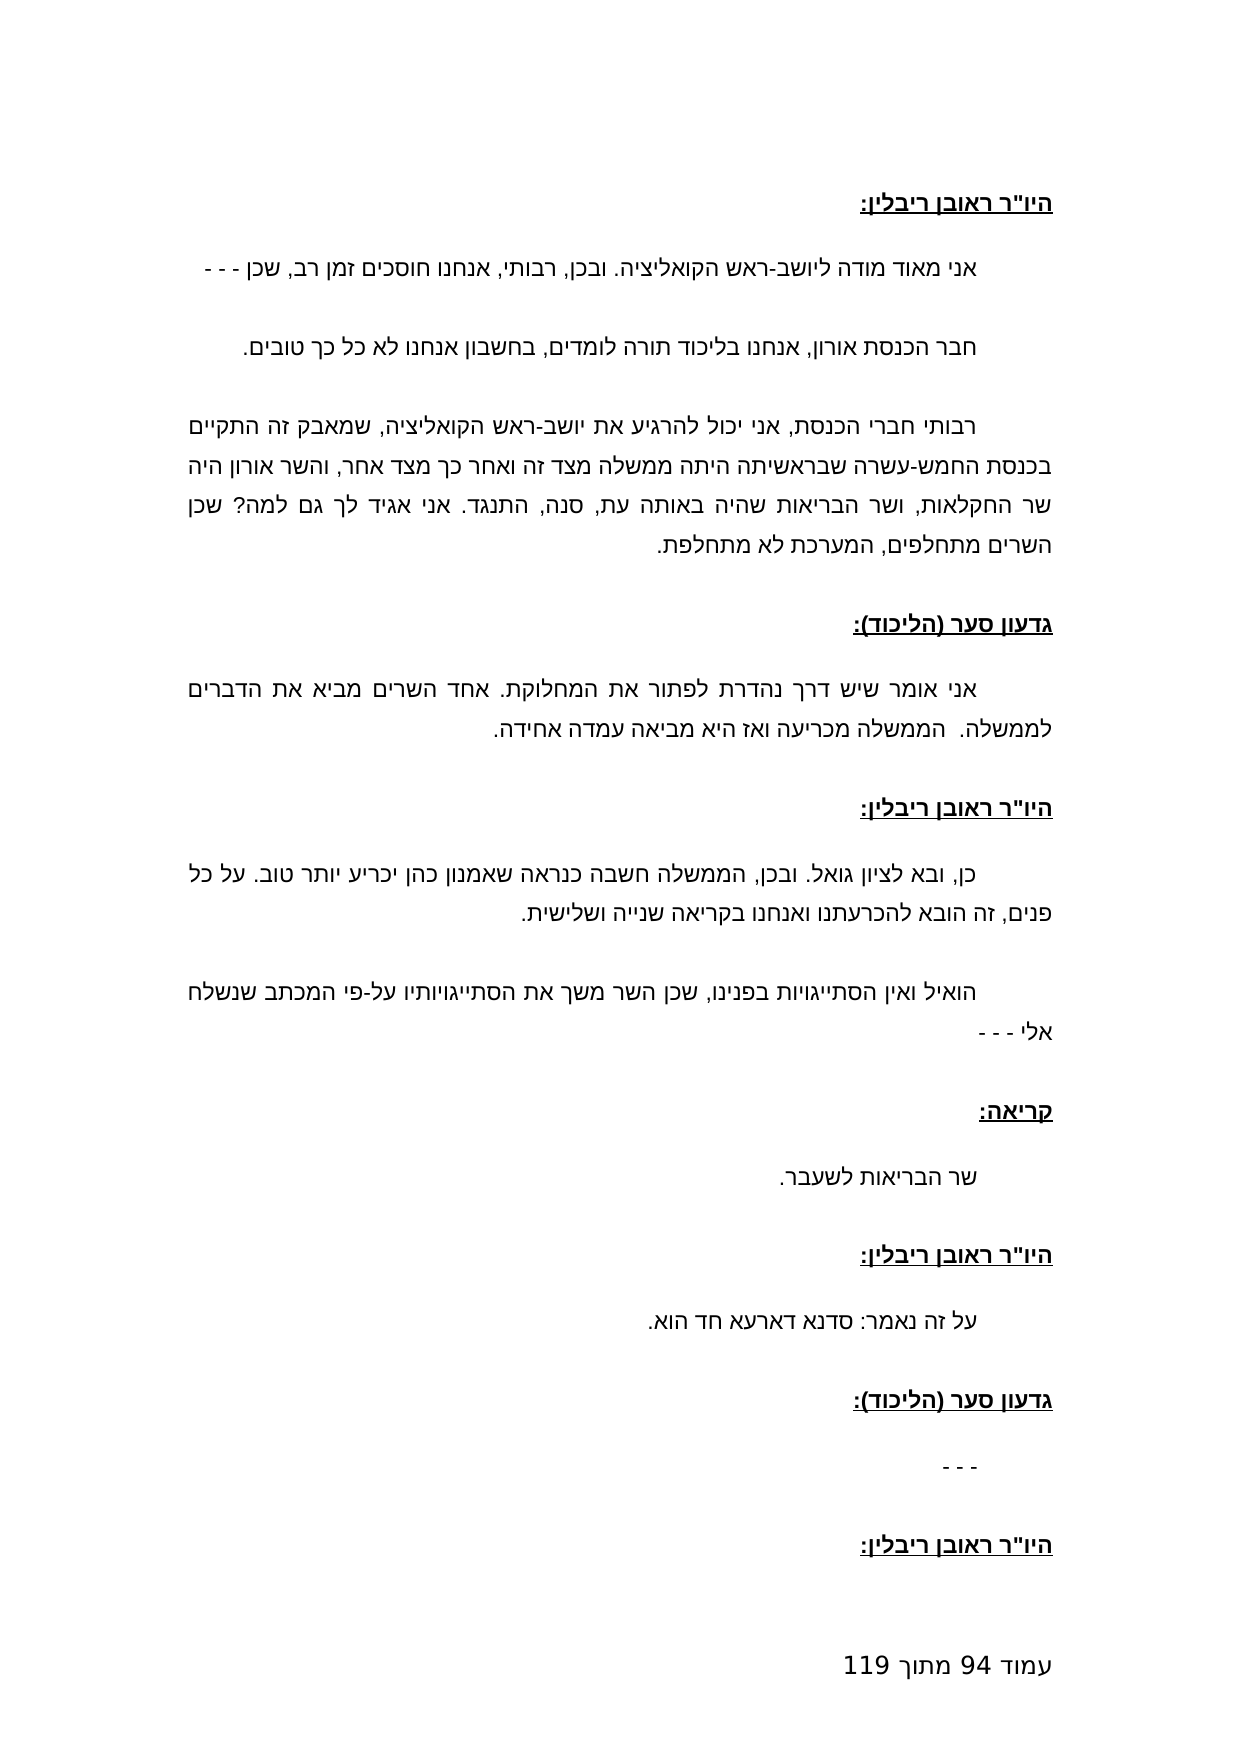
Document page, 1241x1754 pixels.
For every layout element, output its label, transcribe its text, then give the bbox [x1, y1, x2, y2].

text רבותי חברי הכנסת, אני יכול להרגיע את יושב-ראש הקואליציה, שמאבק זה התקיים בכנסת החמש-עשרה שבראשיתה היתה ממשלה מצד זה ואחר כך מצד אחר, והשר אורון היה שר החקלאות, ושר הבריאות שהיה באותה עת, סנה, התנגד. אני אגיד לך גם למה? שכן השרים מתחלפים, המערכת לא מתחלפת. [187, 413, 1053, 558]
text חבר הכנסת אורון, אנחנו בליכוד תורה לומדים, בחשבון אנחנו לא כל כך טובים. [187, 334, 1053, 361]
text היו"ר ראובן ריבלין: [187, 1242, 1053, 1269]
text גדעון סער (הליכוד): [187, 611, 1053, 637]
text היו"ר ראובן ריבלין: [187, 1532, 1053, 1558]
text כן, ובא לציון גואל. ובכן, הממשלה חשבה כנראה שאמנון כהן יכריע יותר טוב. על כל פנים, זה הובא להכרעתנו ואנחנו בקריאה שנייה ושלישית. [187, 861, 1053, 927]
text היו"ר ראובן ריבלין: [187, 795, 1053, 821]
text שר הבריאות לשעבר. [187, 1163, 1053, 1190]
text אני אומר שיש דרך נהדרת לפתור את המחלוקת. אחד השרים מביא את הדברים לממשלה. הממשלה מכריעה ואז היא מביאה עמדה אחידה. [187, 676, 1053, 742]
text גדעון סער (הליכוד): [187, 1387, 1053, 1413]
text - - - [187, 1453, 978, 1479]
text הואיל ואין הסתייגויות בפנינו, שכן השר משך את הסתייגויותיו על-פי המכתב שנשלח אלי - - - [187, 979, 1053, 1045]
text אני מאוד מודה ליושב-ראש הקואליציה. ובכן, רבותי, אנחנו חוסכים זמן רב, שכן - - - [187, 255, 1053, 282]
text על זה נאמר: סדנא דארעא חד הוא. [187, 1308, 1053, 1334]
text קריאה: [187, 1098, 1053, 1124]
text היו"ר ראובן ריבלין: [187, 189, 1053, 216]
